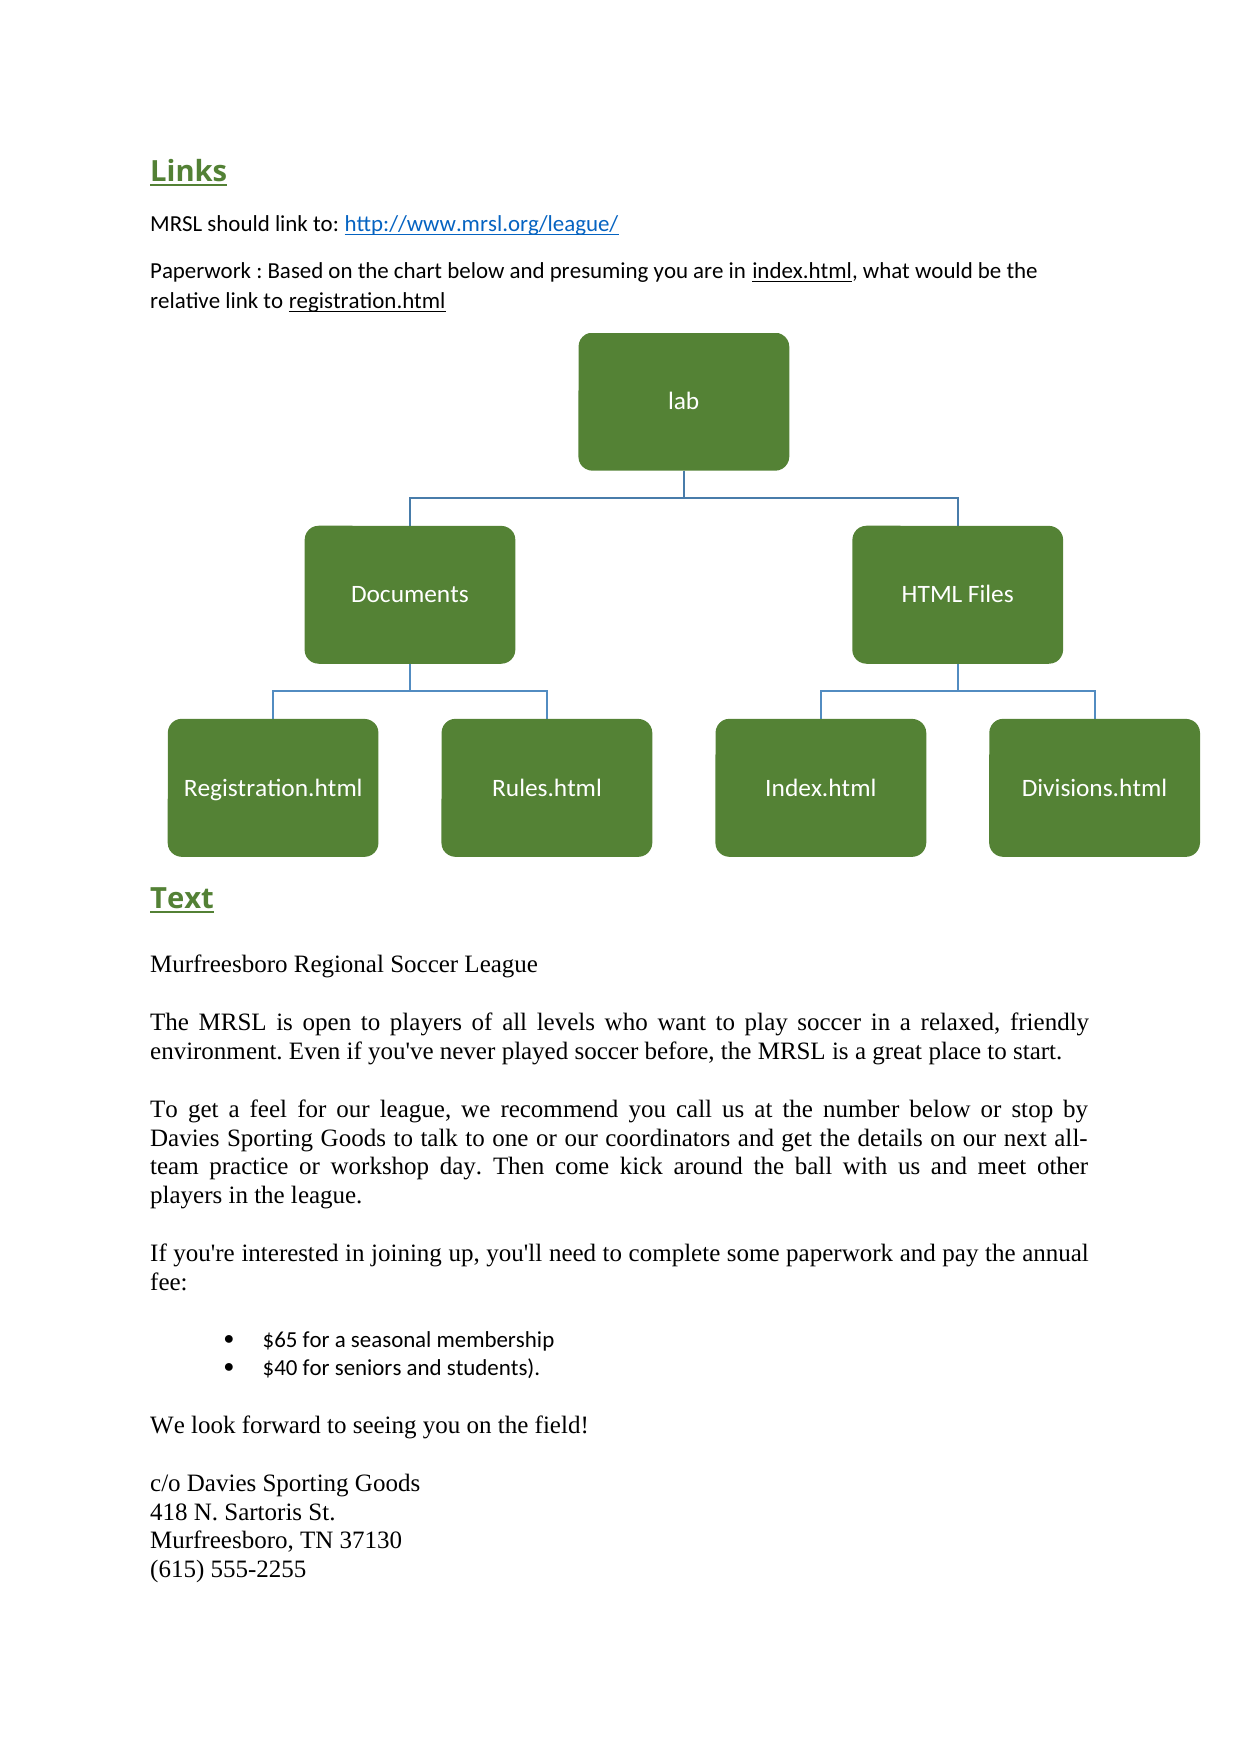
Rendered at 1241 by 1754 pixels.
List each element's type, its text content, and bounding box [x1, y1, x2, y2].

text We look forward to seeing you on the field! [150, 1410, 1090, 1439]
subtitle Murfreesboro Regional Soccer League [150, 949, 1090, 978]
text Links [150, 150, 1090, 190]
text Text [150, 877, 1090, 917]
text MRSL should link to: http://www.mrsl.org/league/ [150, 209, 1090, 237]
list $65 for a seasonal membership [225, 1325, 1090, 1353]
list $40 for seniors and students). [225, 1353, 1090, 1381]
text The MRSL is open to players of all levels who want to play soccer in a relaxed, friendly environment. Even if you've never played soccer before, the MRSL is a great place to start. [150, 1007, 1090, 1065]
text To get a feel for our league, we recommend you call us at the number below or stop by Davies Sporting Goods to talk to one or our coordinators and get the details on our next all-team practice or workshop day. Then come kick around the ball with us and meet other players in the league. [150, 1094, 1090, 1209]
text c/o Davies Sporting Goods 418 N. Sartoris St. Murfreesboro, TN 37130 (615) 555-2255 [150, 1468, 1090, 1583]
text Paperwork : Based on the chart below and presuming you are in index.html, what would be the relative link to registration.html [150, 256, 1090, 314]
text If you're interested in joining up, you'll need to complete some paperwork and pay the annual fee: [150, 1238, 1090, 1296]
